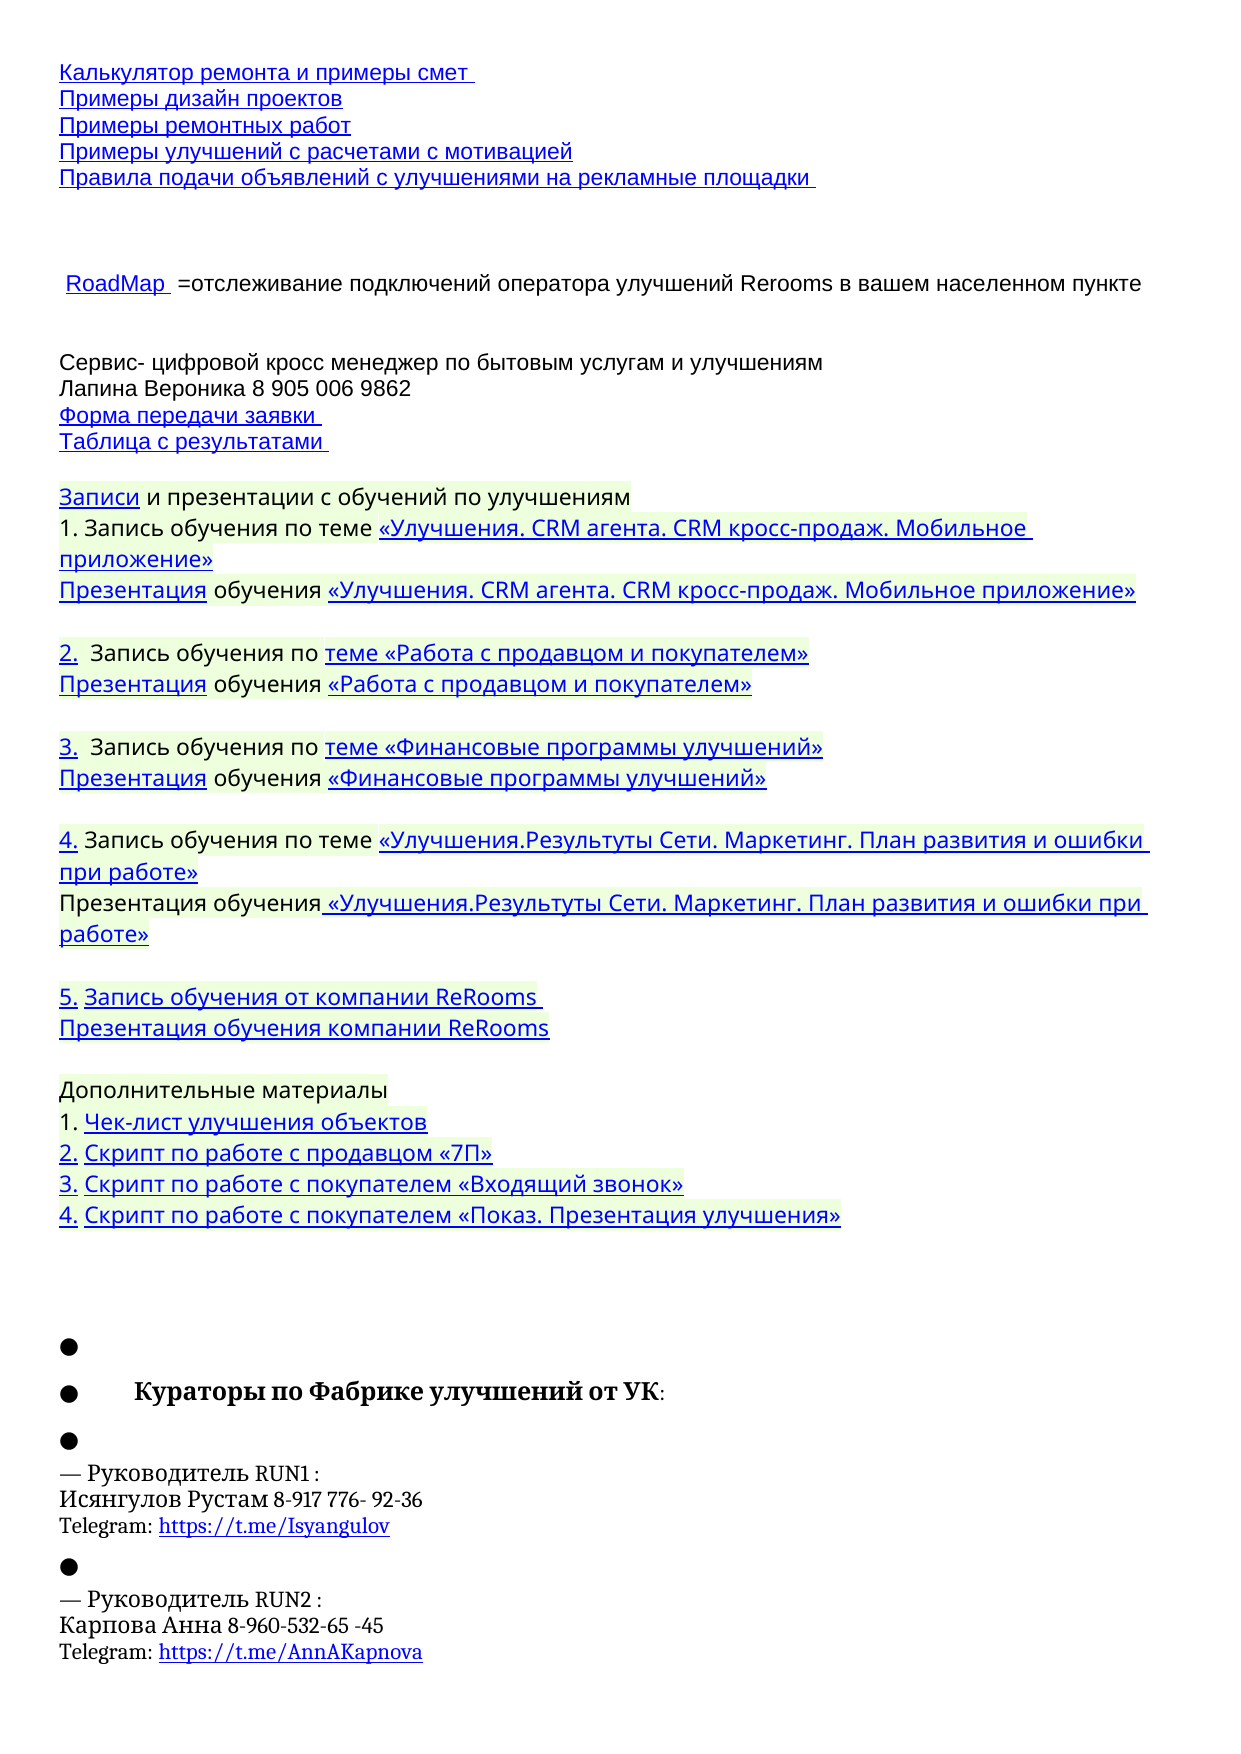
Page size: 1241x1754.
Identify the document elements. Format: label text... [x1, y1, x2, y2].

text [59, 59, 1181, 243]
list — Руководитель RUN1 : Исянгулов Рустам 8-917 776- 92-36 Telegram: https://t.me/Isyangulov [59, 1413, 1181, 1539]
text RoadMap =отслеживание подключений оператора улучшений Rerooms в вашем населенном пункте [59, 270, 1181, 322]
list — Руководитель RUN2 : [59, 1539, 1181, 1613]
text Сервис- цифровой кросс менеджер по бытовым услугам и улучшениям Лапина Вероника 8 905 006 9862 Форма передачи заявки Таблица с результатами Записи и презентации с обучений по улучшениям 1. Запись обучения по теме «Улучшения. CRM агента. CRM кросс-продаж. Мобильное приложение» Презентация обучения «Улучшения. CRM агента. CRM кросс-продаж. Мобильное приложение» 2. Запись обучения по теме «Работа с продавцом и покупателем» Презентация обучения «Работа с продавцом и покупателем» 3. Запись обучения по теме «Финансовые программы улучшений» Презентация обучения «Финансовые программы улучшений» 4. Запись обучения по теме «Улучшения.Результуты Сети. Маркетинг. План развития и ошибки при работе» Презентация обучения «Улучшения.Результуты Сети. Маркетинг. План развития и ошибки при работе» 5. Запись обучения от компании ReRooms Презентация обучения компании ReRooms Дополнительные материалы 1. Чек-лист улучшения объектов 2. Скрипт по работе с продавцом «7П» 3. Скрипт по работе с покупателем «Входящий звонок» 4. Скрипт по работе с покупателем «Показ. Презентация улучшения» [59, 349, 1181, 1231]
list Кураторы по Фабрике улучшений от УК: [59, 1366, 1181, 1413]
text Карпова Анна 8-960-532-65 -45 Telegram: https://t.me/AnnAKapnova [384, 1613, 1181, 1666]
